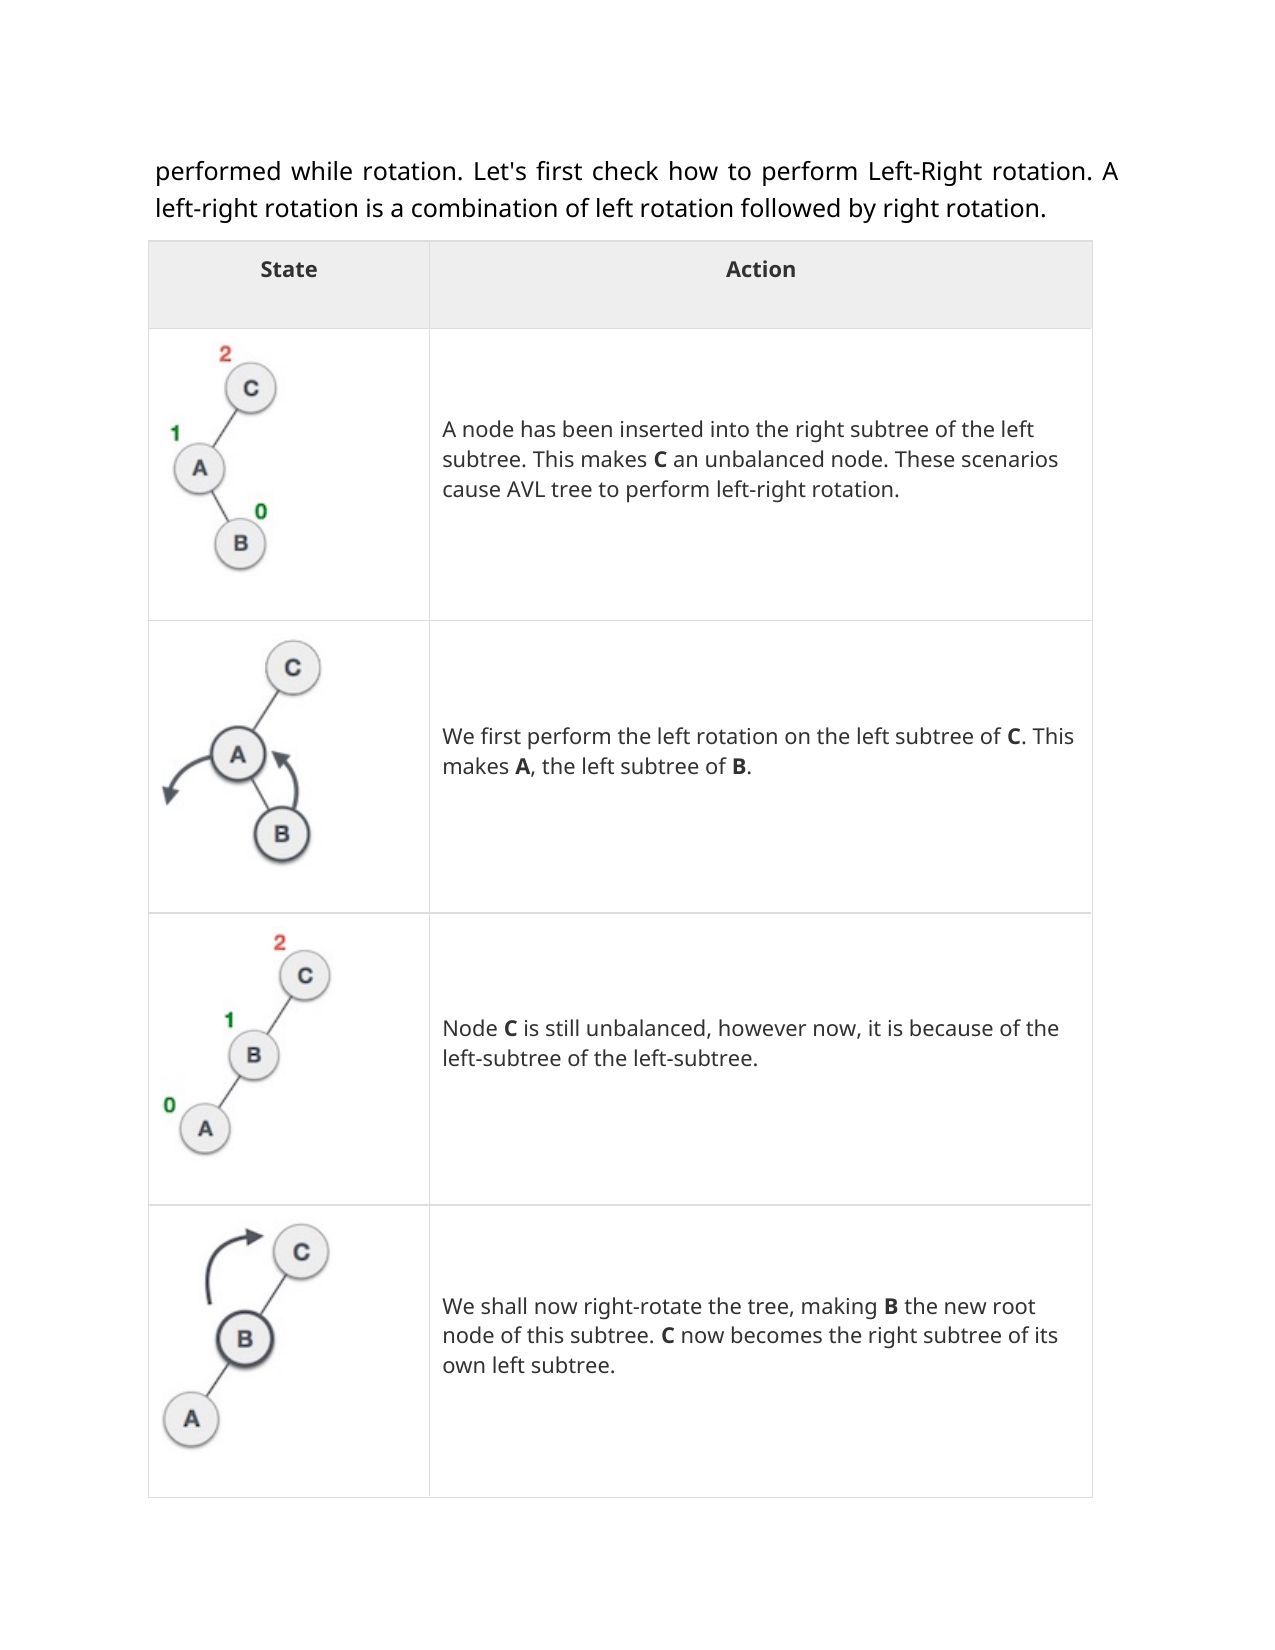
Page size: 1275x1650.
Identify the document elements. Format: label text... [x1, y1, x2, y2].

picture [161, 926, 335, 1161]
table_cell Node C is still unbalanced, however now, it is because of the left-subtree of the left-subtree. [430, 912, 1092, 1204]
table_cell We first perform the left rotation on the left subtree of C. This makes A, the left subtree of B. [430, 620, 1092, 912]
table_cell [149, 914, 429, 1204]
picture [161, 1218, 333, 1453]
picture [161, 633, 327, 869]
table_cell [149, 329, 429, 620]
table_header Action [430, 242, 1092, 328]
table_cell [149, 621, 429, 912]
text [155, 150, 1120, 225]
picture [161, 341, 286, 576]
table_header State [149, 242, 429, 328]
table_cell [149, 1206, 429, 1496]
table_cell We shall now right-rotate the tree, making B the new root node of this subtree. C now becomes the right subtree of its own left subtree. [430, 1204, 1092, 1496]
table_cell A node has been inserted into the right subtree of the left subtree. This makes C an unbalanced node. These scenarios cause AVL tree to perform left-right rotation. [430, 328, 1092, 620]
